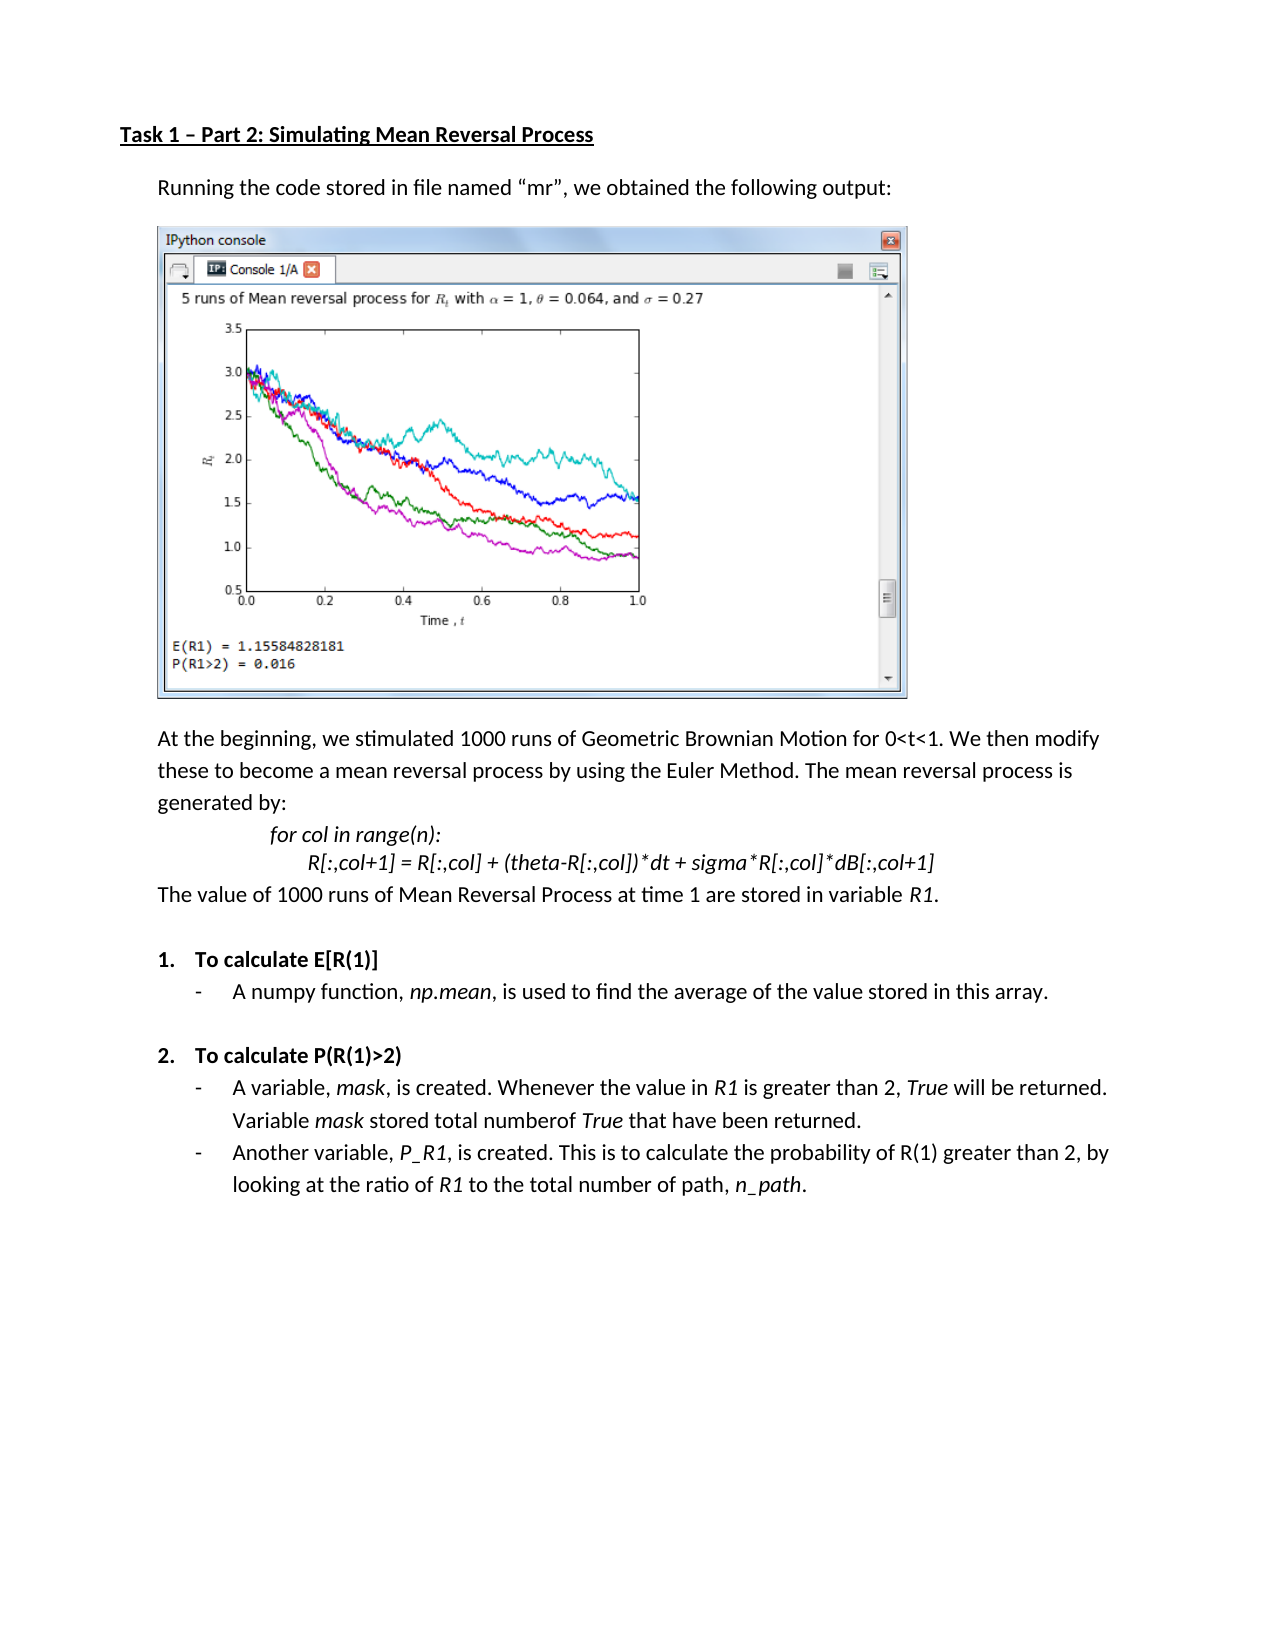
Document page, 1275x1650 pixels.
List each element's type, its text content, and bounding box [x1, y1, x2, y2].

list To calculate E[R(1)] [157, 945, 1155, 973]
text Task 1 – Part 2: Simulating Mean Reversal Process [120, 120, 1155, 148]
list R[:,col+1] = R[:,col] + (theta-R[:,col])*dt + sigma*R[:,col]*dB[:,col+1] [307, 848, 1155, 876]
text Running the code stored in file named “mr”, we obtained the following output: [157, 173, 1155, 201]
text for col in range(n): [270, 820, 1155, 848]
list A variable, mask, is created. Whenever the value in R1 is greater than 2, True will be returned. Variable mask stored total numberof True that have been returned. [195, 1073, 1155, 1134]
list Another variable, P_R1, is created. This is to calculate the probability of R(1) greater than 2, by looking at the ratio of R1 to the total number of path, n_path. [195, 1138, 1155, 1198]
list The value of 1000 runs of Mean Reversal Process at time 1 are stored in variable R1. [157, 880, 1155, 908]
list At the beginning, we stimulated 1000 runs of Geometric Brownian Motion for 0<t<1. We then modify these to become a mean reversal process by using the Euler Method. The mean reversal process is generated by: [157, 724, 1155, 816]
picture [157, 226, 908, 699]
list A numpy function, np.mean, is used to find the average of the value stored in this array. [195, 977, 1155, 1005]
list To calculate P(R(1)>2) [157, 1041, 1155, 1069]
